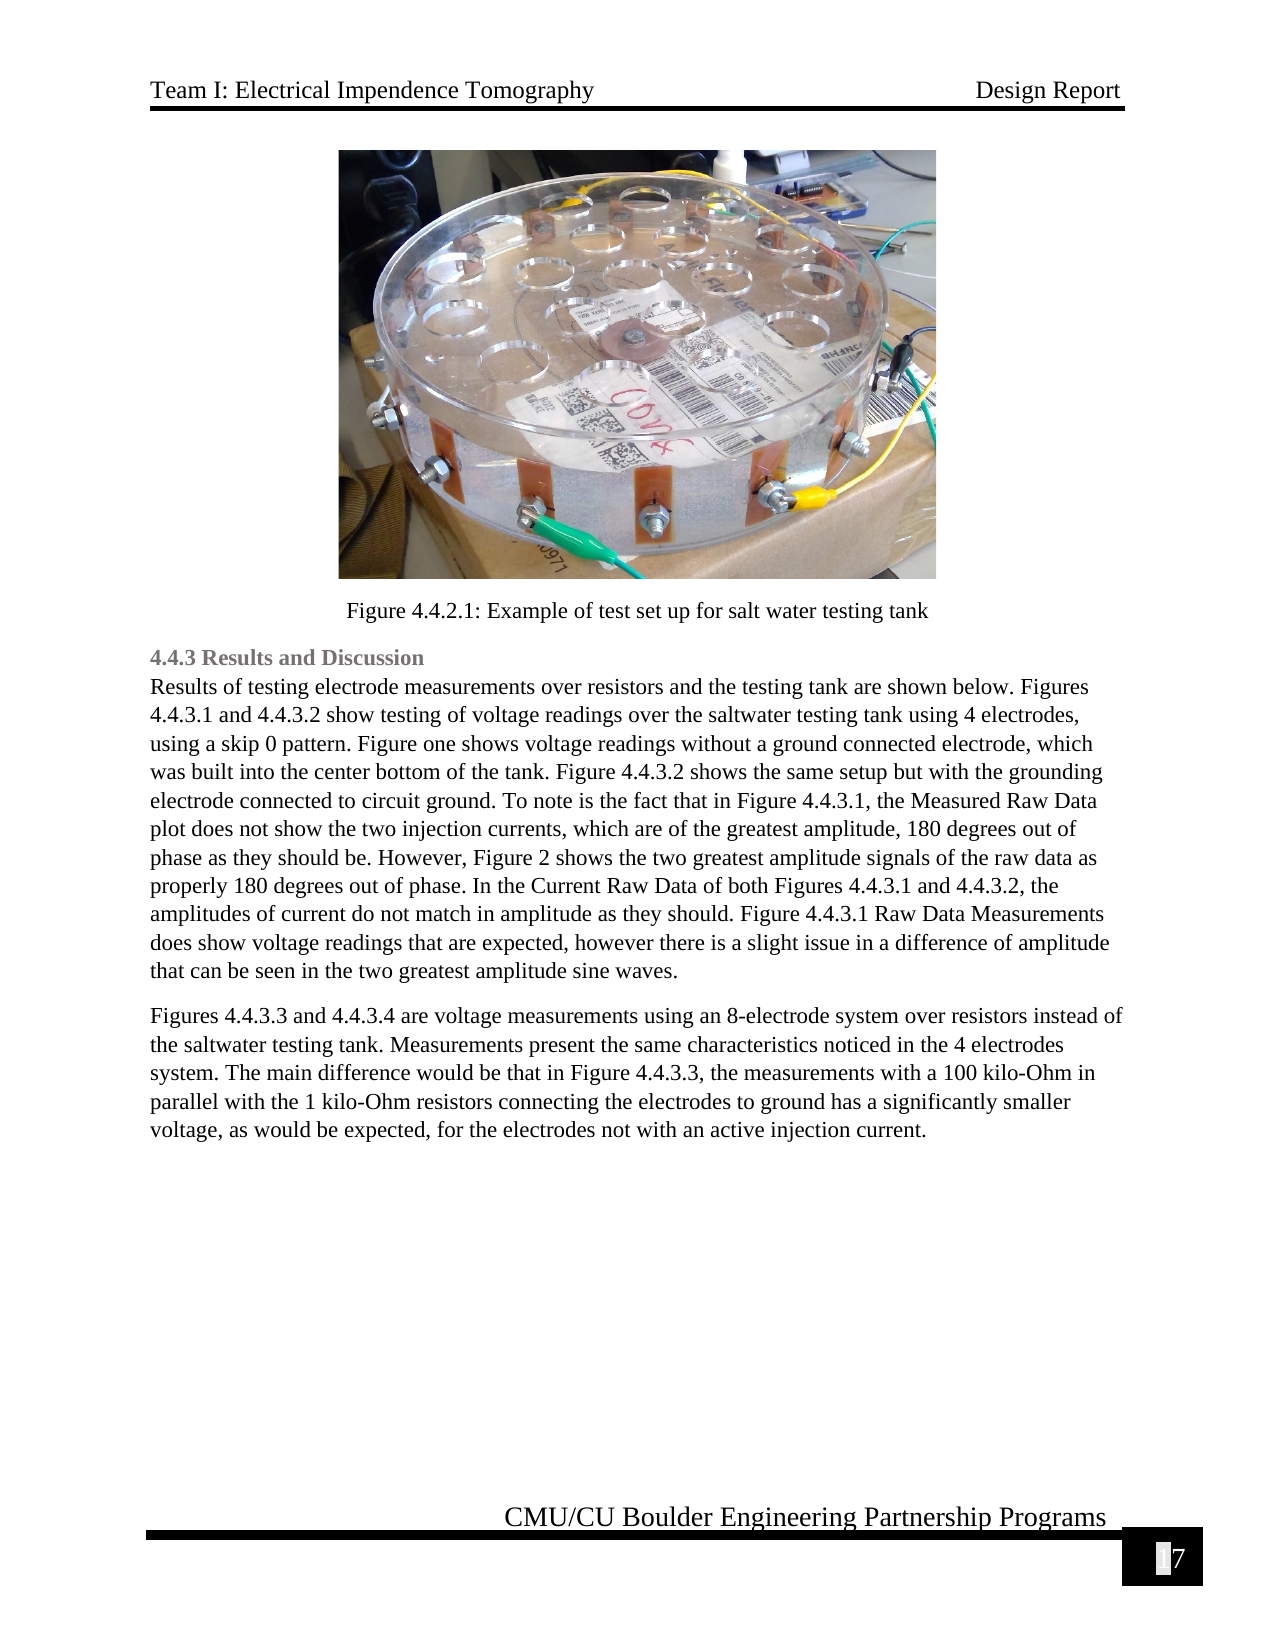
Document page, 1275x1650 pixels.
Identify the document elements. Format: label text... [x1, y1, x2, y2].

text Figures 4.4.3.3 and 4.4.3.4 are voltage measurements using an 8-electrode system over resistors instead of the saltwater testing tank. Measurements present the same characteristics noticed in the 4 electrodes system. The main difference would be that in Figure 4.4.3.3, the measurements with a 100 kilo-Ohm in parallel with the 1 kilo-Ohm resistors connecting the electrodes to ground has a significantly smaller voltage, as would be expected, for the electrodes not with an active injection current. [150, 1002, 1125, 1143]
text Results of testing electrode measurements over resistors and the testing tank are shown below. Figures 4.4.3.1 and 4.4.3.2 show testing of voltage readings over the saltwater testing tank using 4 electrodes, using a skip 0 pattern. Figure one shows voltage readings without a ground connected electrode, which was built into the center bottom of the tank. Figure 4.4.3.2 shows the same setup but with the grounding electrode connected to circuit ground. To note is the fact that in Figure 4.4.3.1, the Measured Raw Data plot does not show the two injection currents, which are of the greatest amplitude, 180 degrees out of phase as they should be. However, Figure 2 shows the two greatest amplitude signals of the raw data as properly 180 degrees out of phase. In the Current Raw Data of both Figures 4.4.3.1 and 4.4.3.2, the amplitudes of current do not match in amplitude as they should. Figure 4.4.3.1 Raw Data Measurements does show voltage readings that are expected, however there is a slight issue in a difference of amplitude that can be seen in the two greatest amplitude sine waves. [150, 673, 1125, 984]
subtitle 4.4.3 Results and Discussion [150, 642, 1125, 671]
picture [338, 150, 937, 579]
text Figure 4.4.2.1: Example of test set up for salt water testing tank [150, 597, 1125, 623]
